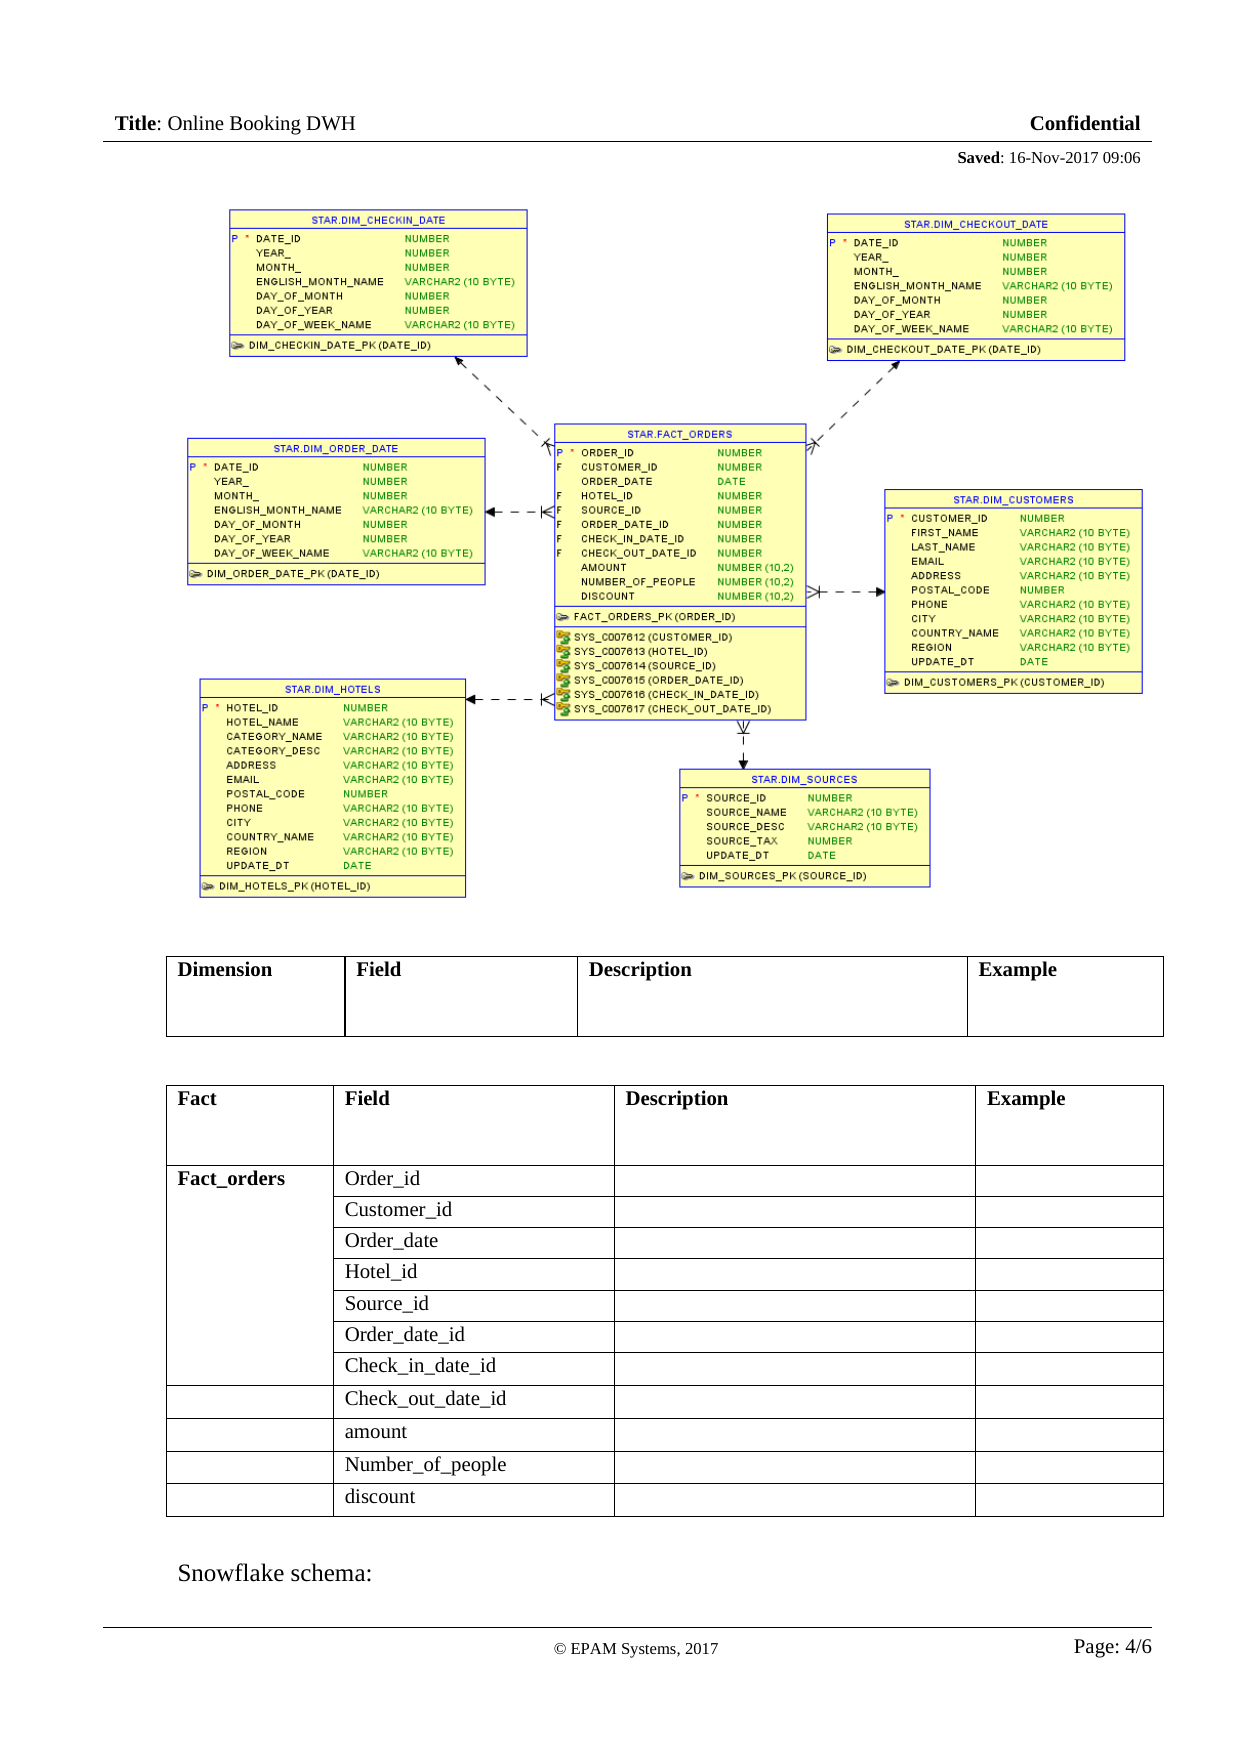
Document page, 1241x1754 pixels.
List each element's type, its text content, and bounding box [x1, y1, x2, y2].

table_cell [615, 1419, 975, 1451]
table_cell [976, 1291, 1163, 1321]
table_cell Fact_orders [167, 1166, 333, 1385]
table_header Field [346, 957, 577, 1036]
table_header Description [578, 957, 967, 1036]
table_header Example [976, 1086, 1163, 1164]
table_cell [976, 1386, 1163, 1418]
text Snowflake schema: [177, 1558, 1152, 1587]
table_cell [615, 1452, 975, 1483]
table_cell amount [334, 1419, 614, 1451]
table_cell [615, 1386, 975, 1418]
table_cell [167, 1484, 333, 1516]
table_header Fact [167, 1086, 333, 1164]
table_cell [976, 1353, 1163, 1385]
table_cell Order_date_id [334, 1322, 614, 1352]
table_cell [976, 1197, 1163, 1227]
table_cell [167, 1419, 333, 1451]
table_cell Hotel_id [334, 1259, 614, 1289]
table_cell Source_id [334, 1291, 614, 1321]
table_cell [167, 1386, 333, 1418]
table_cell [976, 1259, 1163, 1289]
table_cell [615, 1322, 975, 1352]
table_cell discount [334, 1484, 614, 1516]
table_cell [976, 1419, 1163, 1451]
table_cell [615, 1291, 975, 1321]
table_cell [615, 1259, 975, 1289]
table_cell Check_out_date_id [334, 1386, 614, 1418]
table_header Dimension [167, 957, 344, 1036]
table_cell [615, 1353, 975, 1385]
table_header Field [334, 1086, 614, 1164]
table_cell [976, 1228, 1163, 1258]
table_header Description [615, 1086, 975, 1164]
table_cell Check_in_date_id [334, 1353, 614, 1385]
table_header Example [968, 957, 1163, 1036]
table_cell [615, 1197, 975, 1227]
table_cell [976, 1166, 1163, 1196]
picture [177, 192, 1153, 908]
table_cell [615, 1228, 975, 1258]
table_cell [615, 1166, 975, 1196]
table_cell [976, 1322, 1163, 1352]
table_cell [615, 1484, 975, 1516]
table_cell Customer_id [334, 1197, 614, 1227]
table_cell Order_id [334, 1166, 614, 1196]
table_cell [976, 1484, 1163, 1516]
table_cell Number_of_people [334, 1452, 614, 1483]
table_cell [976, 1452, 1163, 1483]
table_cell [167, 1452, 333, 1483]
table_cell Order_date [334, 1228, 614, 1258]
